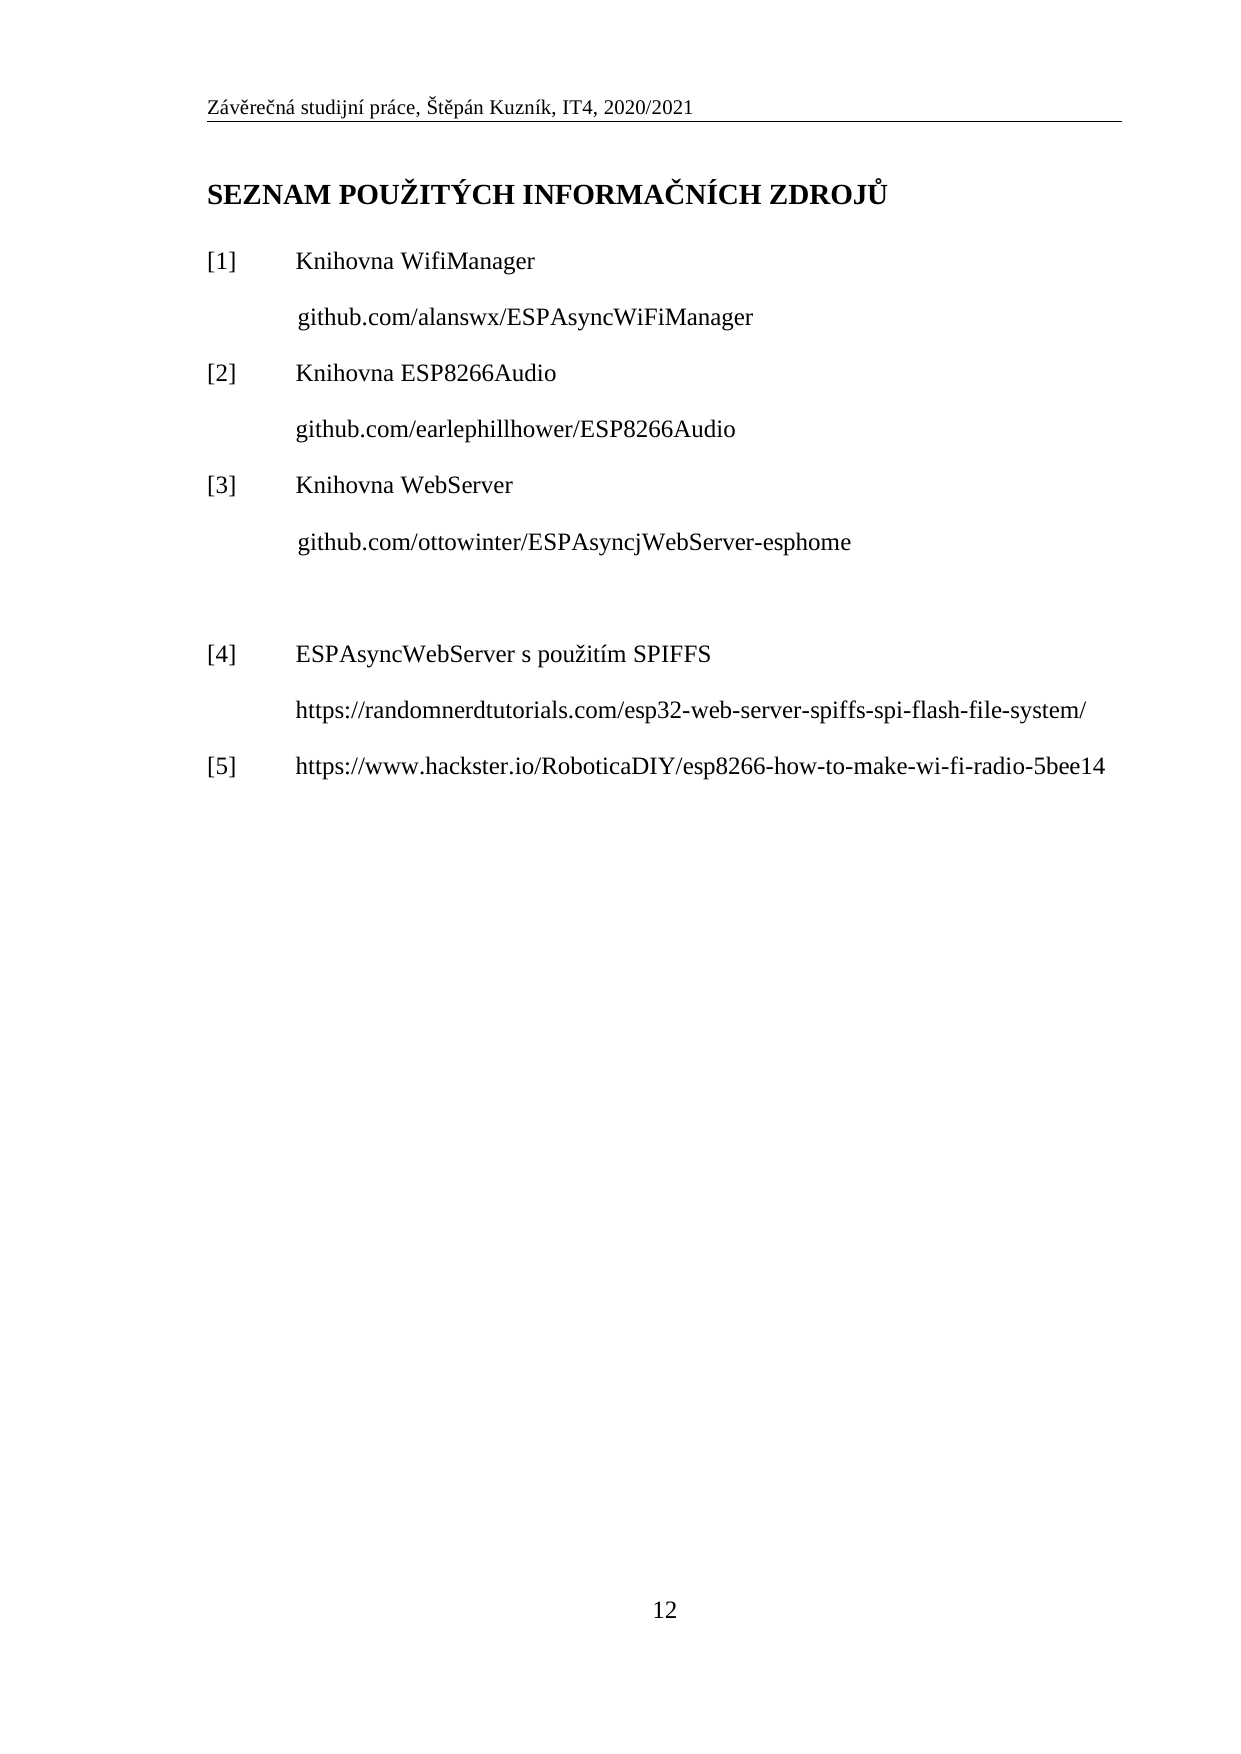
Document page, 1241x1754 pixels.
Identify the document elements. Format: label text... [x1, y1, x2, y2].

text github.com/ottowinter/ESPAsyncjWebServer-esphome [207, 526, 1122, 556]
text [5] https://www.hackster.io/RoboticaDIY/esp8266-how-to-make-wi-fi-radio-5bee14 [207, 751, 1122, 780]
text github.com/earlephillhower/ESP8266Audio [207, 414, 1122, 443]
text [2] Knihovna ESP8266Audio [207, 358, 1122, 387]
text https://randomnerdtutorials.com/esp32-web-server-spiffs-spi-flash-file-system/ [207, 694, 1122, 724]
text Seznam použitýCH INFORMAČNÍCH ZDROJů [207, 177, 1122, 211]
text [1] Knihovna WifiManager [207, 246, 1122, 275]
text github.com/alanswx/ESPAsyncWiFiManager [207, 302, 1122, 331]
text [4] ESPAsyncWebServer s použitím SPIFFS [207, 638, 1122, 668]
text [3] Knihovna WebServer [207, 470, 1122, 499]
